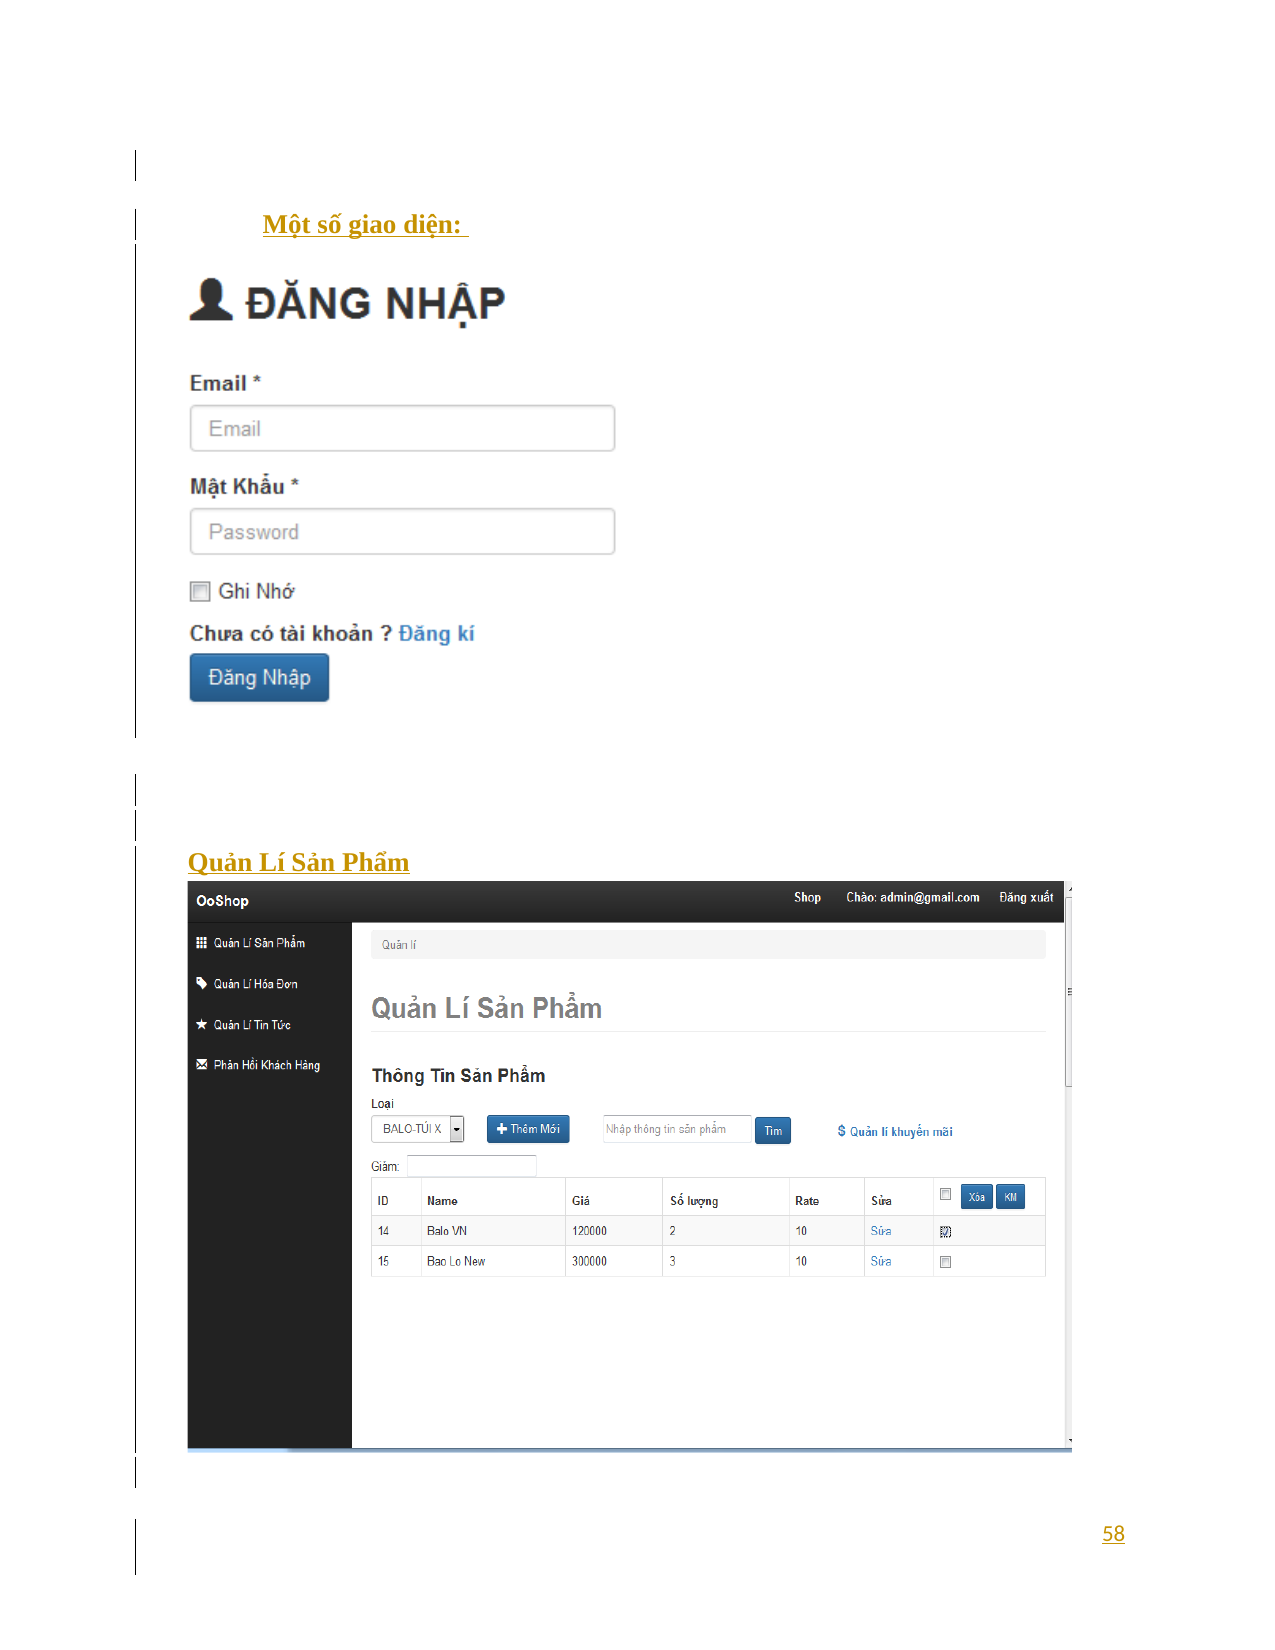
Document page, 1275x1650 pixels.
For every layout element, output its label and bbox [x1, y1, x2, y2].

picture [187, 244, 910, 738]
picture [187, 881, 1072, 1453]
